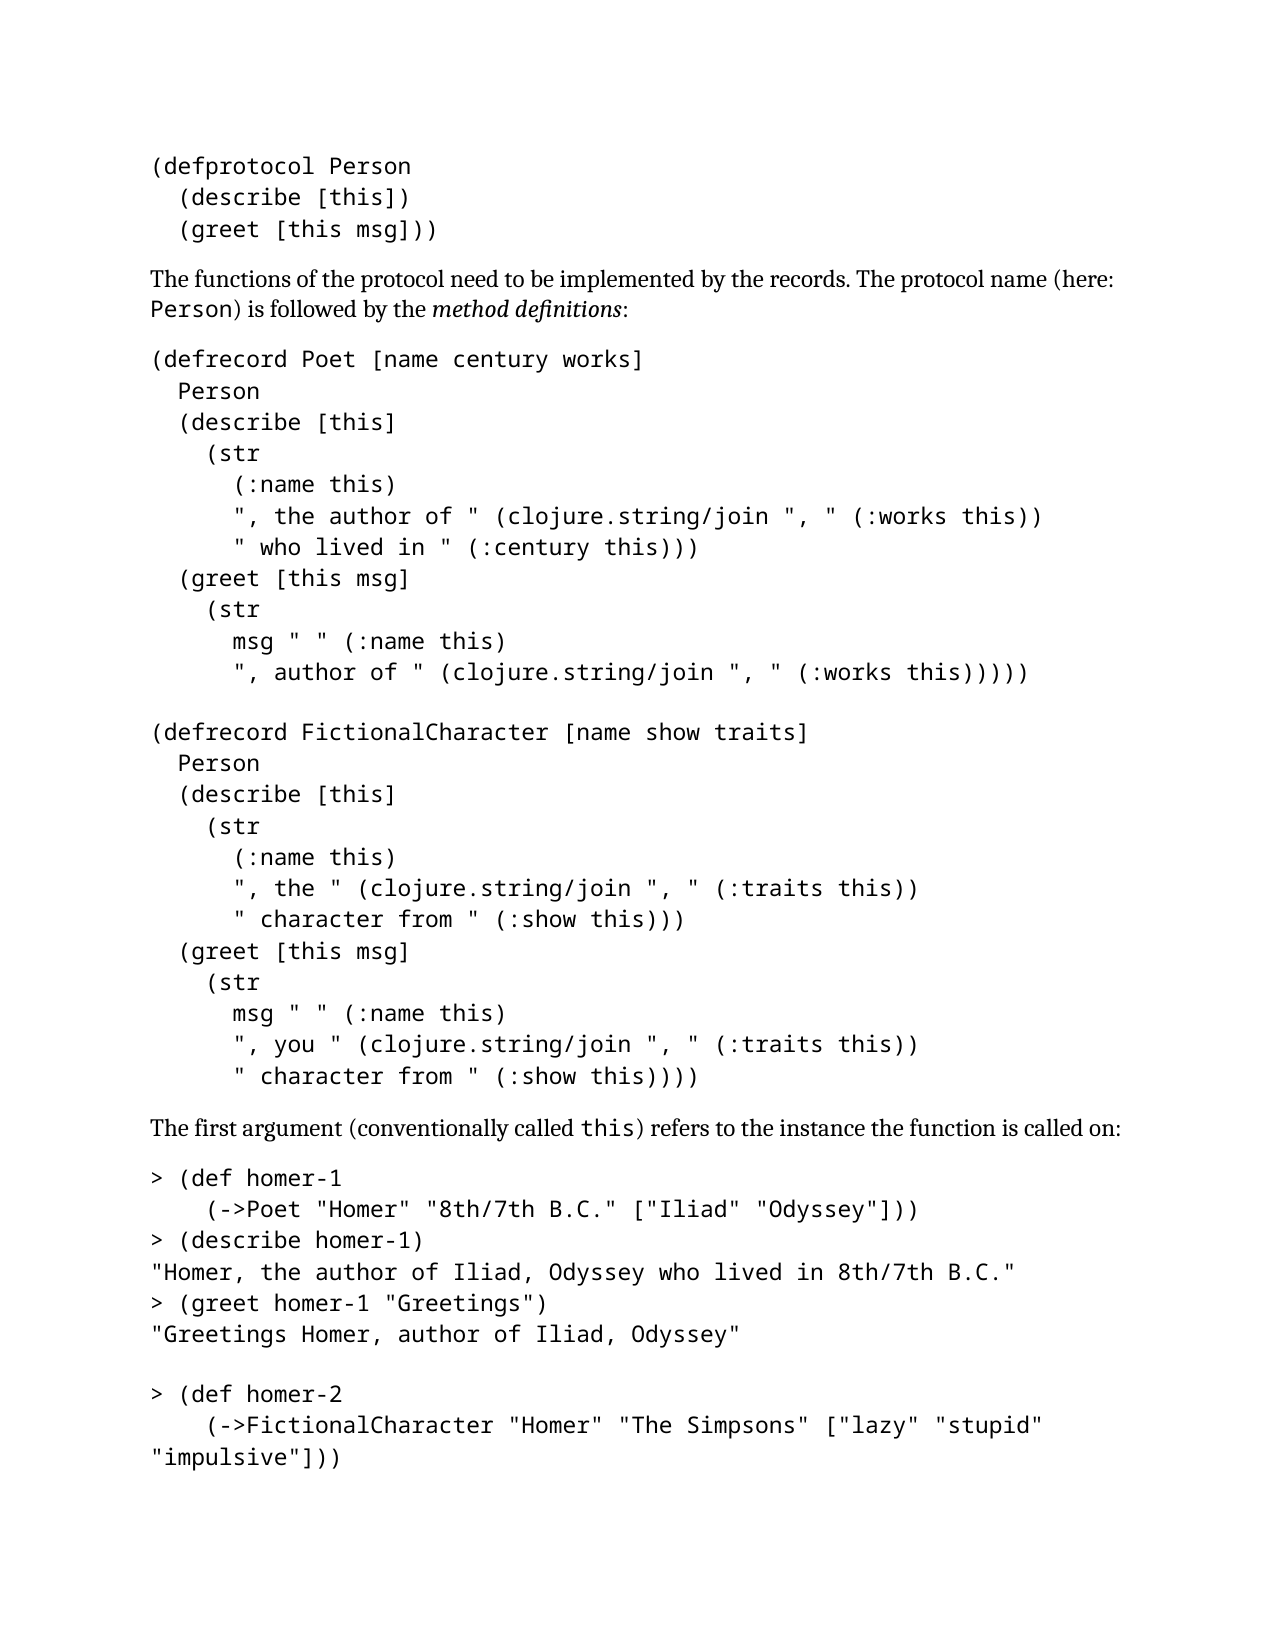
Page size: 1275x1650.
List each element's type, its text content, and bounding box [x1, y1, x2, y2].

text (defrecord Poet [name century works] Person (describe [this] (str (:name this) ", the author of " (clojure.string/join ", " (:works this)) " who lived in " (:century this))) (greet [this msg] (str msg " " (:name this) ", author of " (clojure.string/join ", " (:works this))))) (defrecord FictionalCharacter [name show traits] Person (describe [this] (str (:name this) ", the " (clojure.string/join ", " (:traits this)) " character from " (:show this))) (greet [this msg] (str msg " " (:name this) ", you " (clojure.string/join ", " (:traits this)) " character from " (:show this)))) [150, 343, 1125, 1091]
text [150, 1162, 1125, 1472]
text The first argument (conventionally called this) refers to the instance the function is called on: [150, 1112, 1125, 1143]
text The functions of the protocol need to be implemented by the records. The protocol name (here: Person) is followed by the method definitions: [150, 264, 1125, 324]
text (defprotocol Person (describe [this]) (greet [this msg])) [150, 150, 1125, 244]
